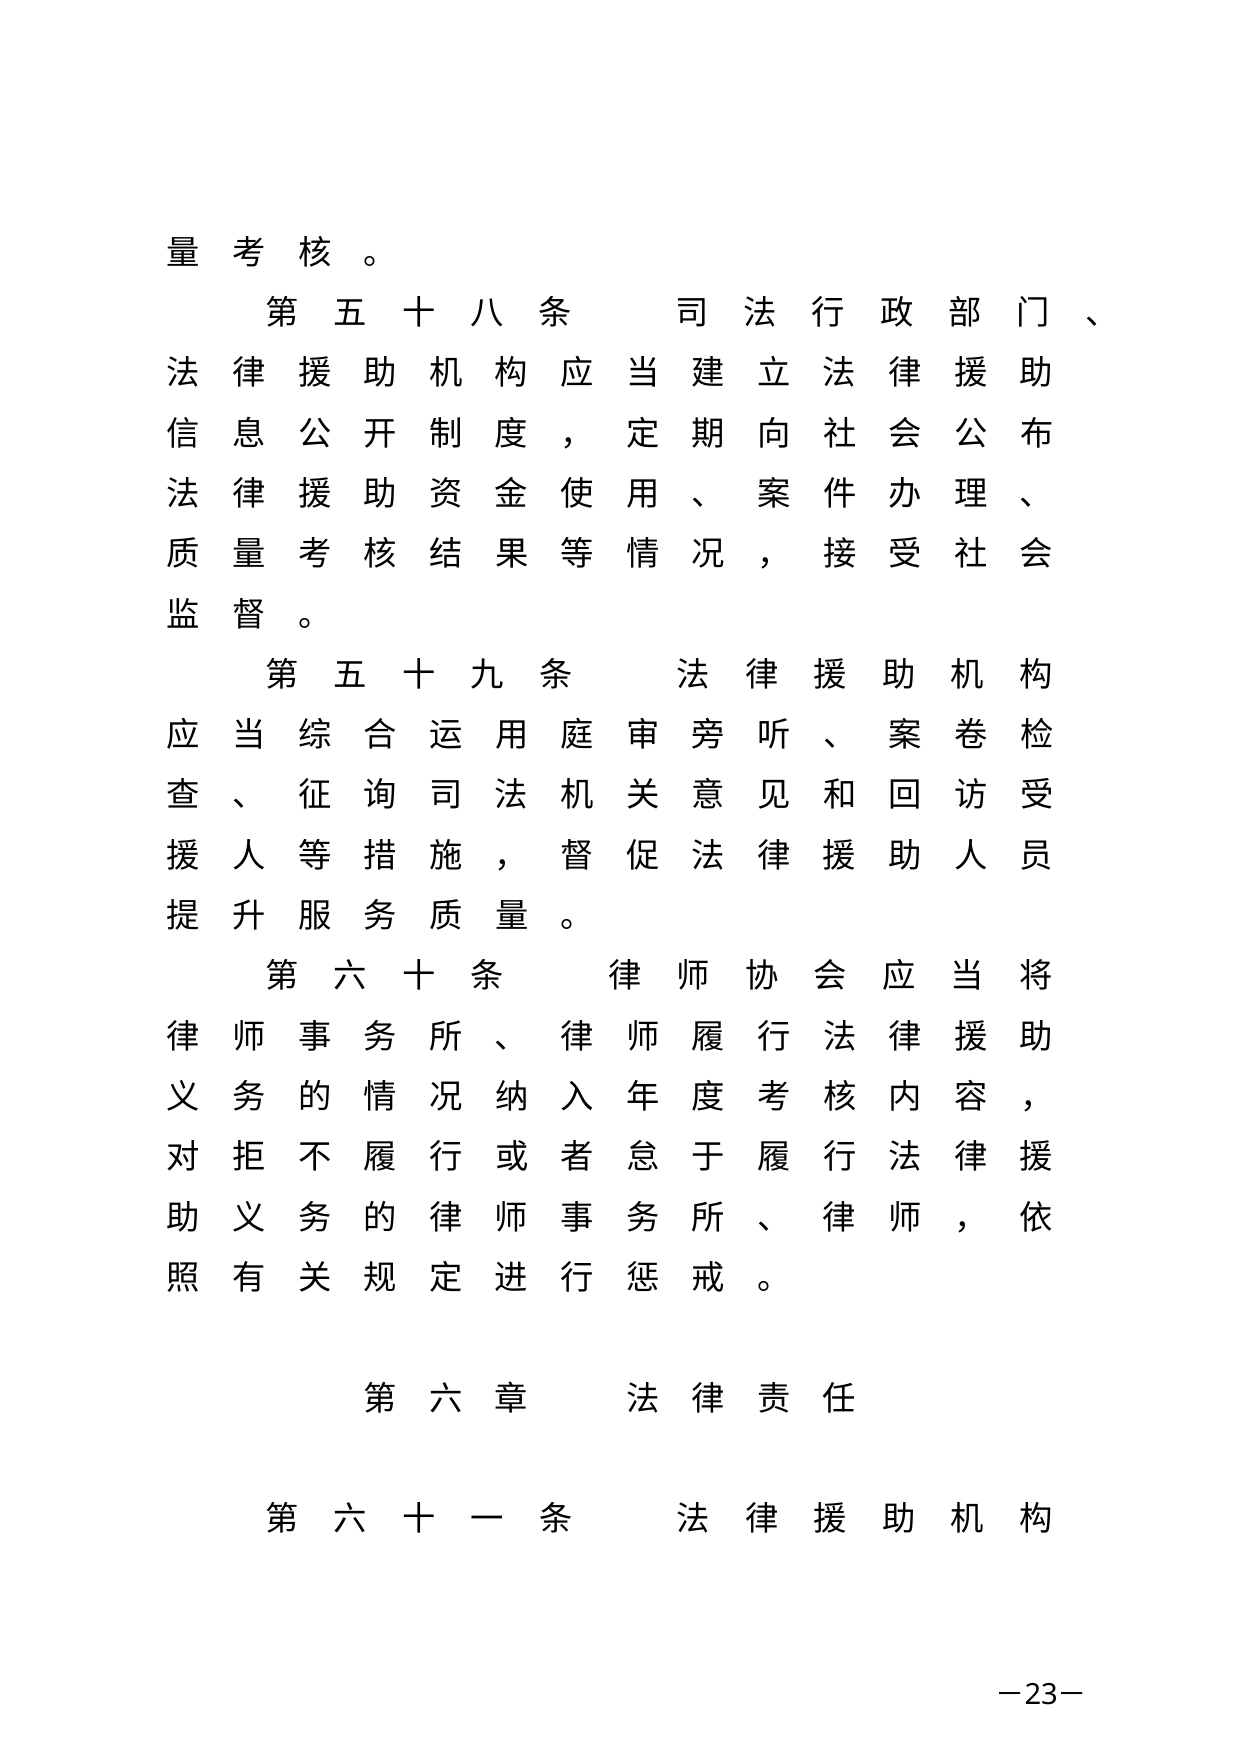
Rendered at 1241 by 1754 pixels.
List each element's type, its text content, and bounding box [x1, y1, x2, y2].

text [167, 1486, 1085, 1546]
text 第六章 法律责任 [167, 1365, 1085, 1426]
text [167, 219, 1085, 280]
text 第五十八条 司法行政部门、法律援助机构应当建立法律援助信息公开制度，定期向社会公布法律援助资金使用、案件办理、质量考核结果等情况，接受社会监督。 [167, 280, 1085, 642]
text 第五十九条 法律援助机构应当综合运用庭审旁听、案卷检查、征询司法机关意见和回访受援人等措施，督促法律援助人员提升服务质量。 [167, 642, 1085, 943]
text 第六十条 律师协会应当将律师事务所、律师履行法律援助义务的情况纳入年度考核内容，对拒不履行或者怠于履行法律援助义务的律师事务所、律师，依照有关规定进行惩戒。 [167, 943, 1085, 1305]
